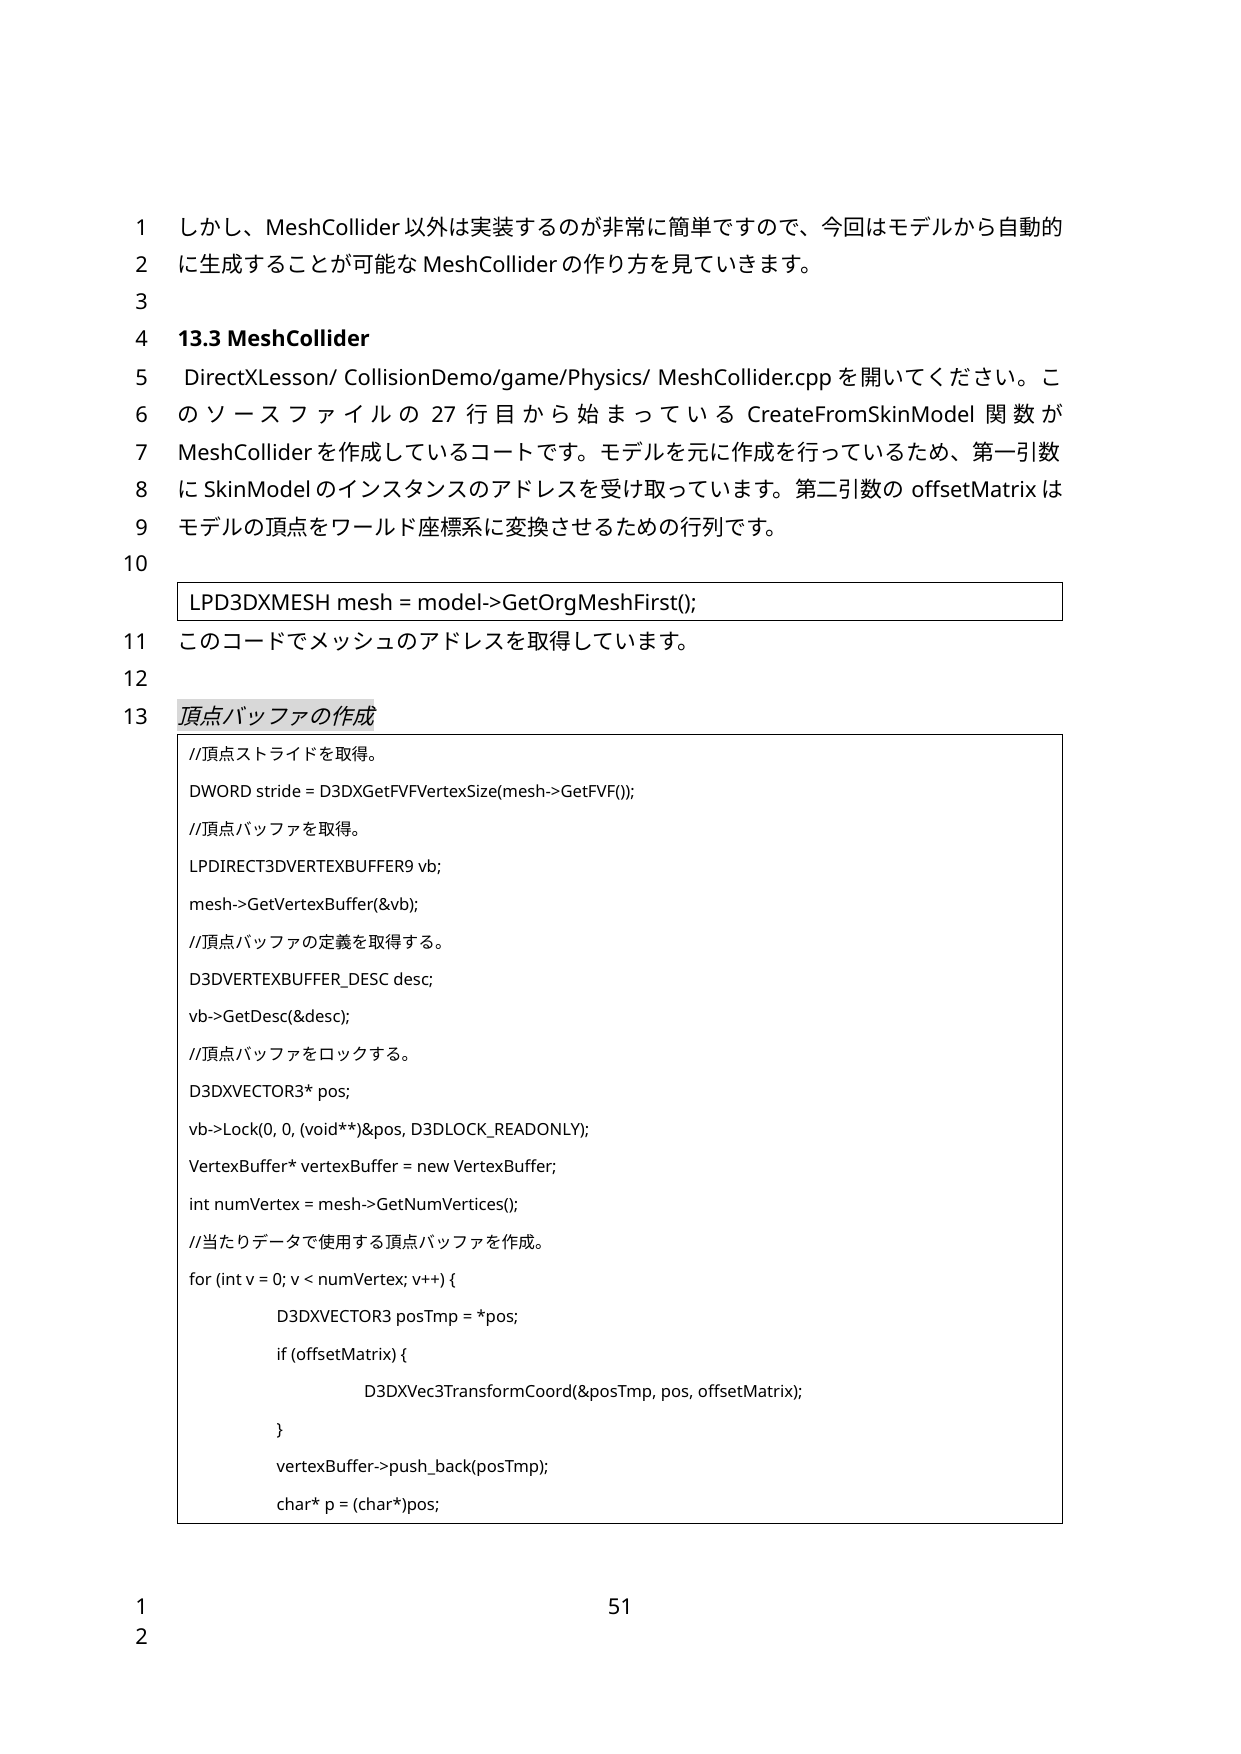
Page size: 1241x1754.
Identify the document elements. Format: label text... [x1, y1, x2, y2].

text しかし、MeshCollider以外は実装するのが非常に簡単ですので、今回はモデルから自動的に生成することが可能なMeshColliderの作り方を見ていきます。 [177, 207, 1063, 282]
table_header LPD3DXMESH mesh = model->GetOrgMeshFirst(); [178, 583, 1062, 620]
text 13.3 MeshCollider [177, 319, 1063, 357]
text 頂点バッファの作成 [177, 696, 1063, 734]
text このコードでメッシュのアドレスを取得しています。 [177, 621, 1063, 659]
text DirectXLesson/ CollisionDemo/game/Physics/ MeshCollider.cppを開いてください。このソースファイルの27行目から始まっているCreateFromSkinModel関数がMeshColliderを作成しているコートです。モデルを元に作成を行っているため、第一引数にSkinModelのインスタンスのアドレスを受け取っています。第二引数のoffsetMatrixはモデルの頂点をワールド座標系に変換させるための行列です。 [177, 357, 1063, 544]
